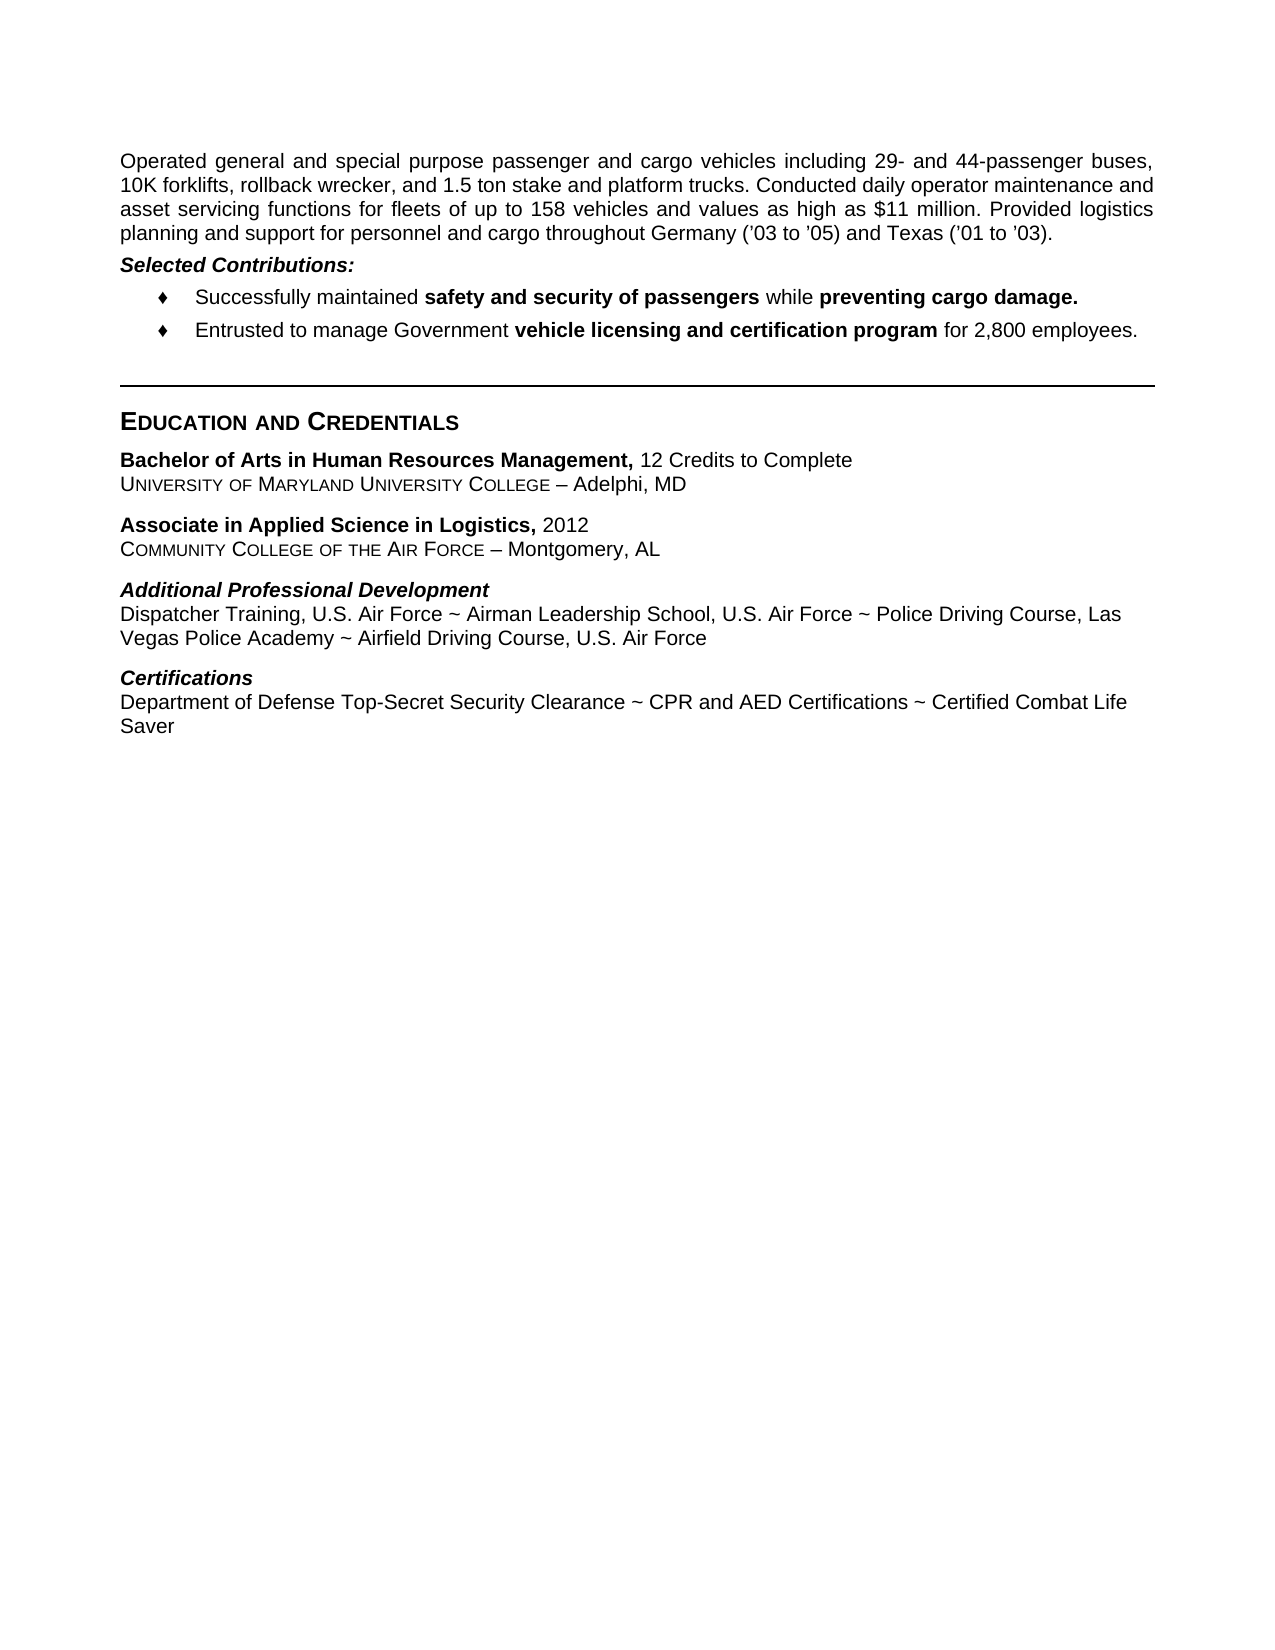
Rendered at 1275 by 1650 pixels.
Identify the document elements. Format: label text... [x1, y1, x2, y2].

text Dispatcher Training, U.S. Air Force ~ Airman Leadership School, U.S. Air Force ~ Police Driving Course, Las Vegas Police Academy ~ Airfield Driving Course, U.S. Air Force [120, 601, 1155, 649]
list Entrusted to manage Government vehicle licensing and certification program for 2,800 employees. [157, 318, 1155, 342]
text Department of Defense Top-Secret Security Clearance ~ CPR and AED Certifications ~ Certified Combat Life Saver [120, 690, 1155, 738]
text Additional Professional Development [120, 577, 1155, 601]
text Certifications [120, 666, 1155, 690]
text Community College of the Air Force – Montgomery, AL [120, 537, 1155, 561]
list Successfully maintained safety and security of passengers while preventing cargo damage. [157, 285, 1155, 309]
text Associate in Applied Science in Logistics, 2012 [120, 513, 1155, 537]
text University of Maryland University College – Adelphi, MD [120, 472, 1155, 496]
text Selected Contributions: [120, 253, 1155, 277]
text Operated general and special purpose passenger and cargo vehicles including 29- and 44-passenger buses, 10K forklifts, rollback wrecker, and 1.5 ton stake and platform trucks. Conducted daily operator maintenance and asset servicing functions for fleets of up to 158 vehicles and values as high as $11 million. Provided logistics planning and support for personnel and cargo throughout Germany (’03 to ’05) and Texas (’01 to ’03). [120, 149, 1155, 244]
text Bachelor of Arts in Human Resources Management, 12 Credits to Complete [120, 448, 1155, 472]
title Education Credentials [120, 387, 1155, 436]
